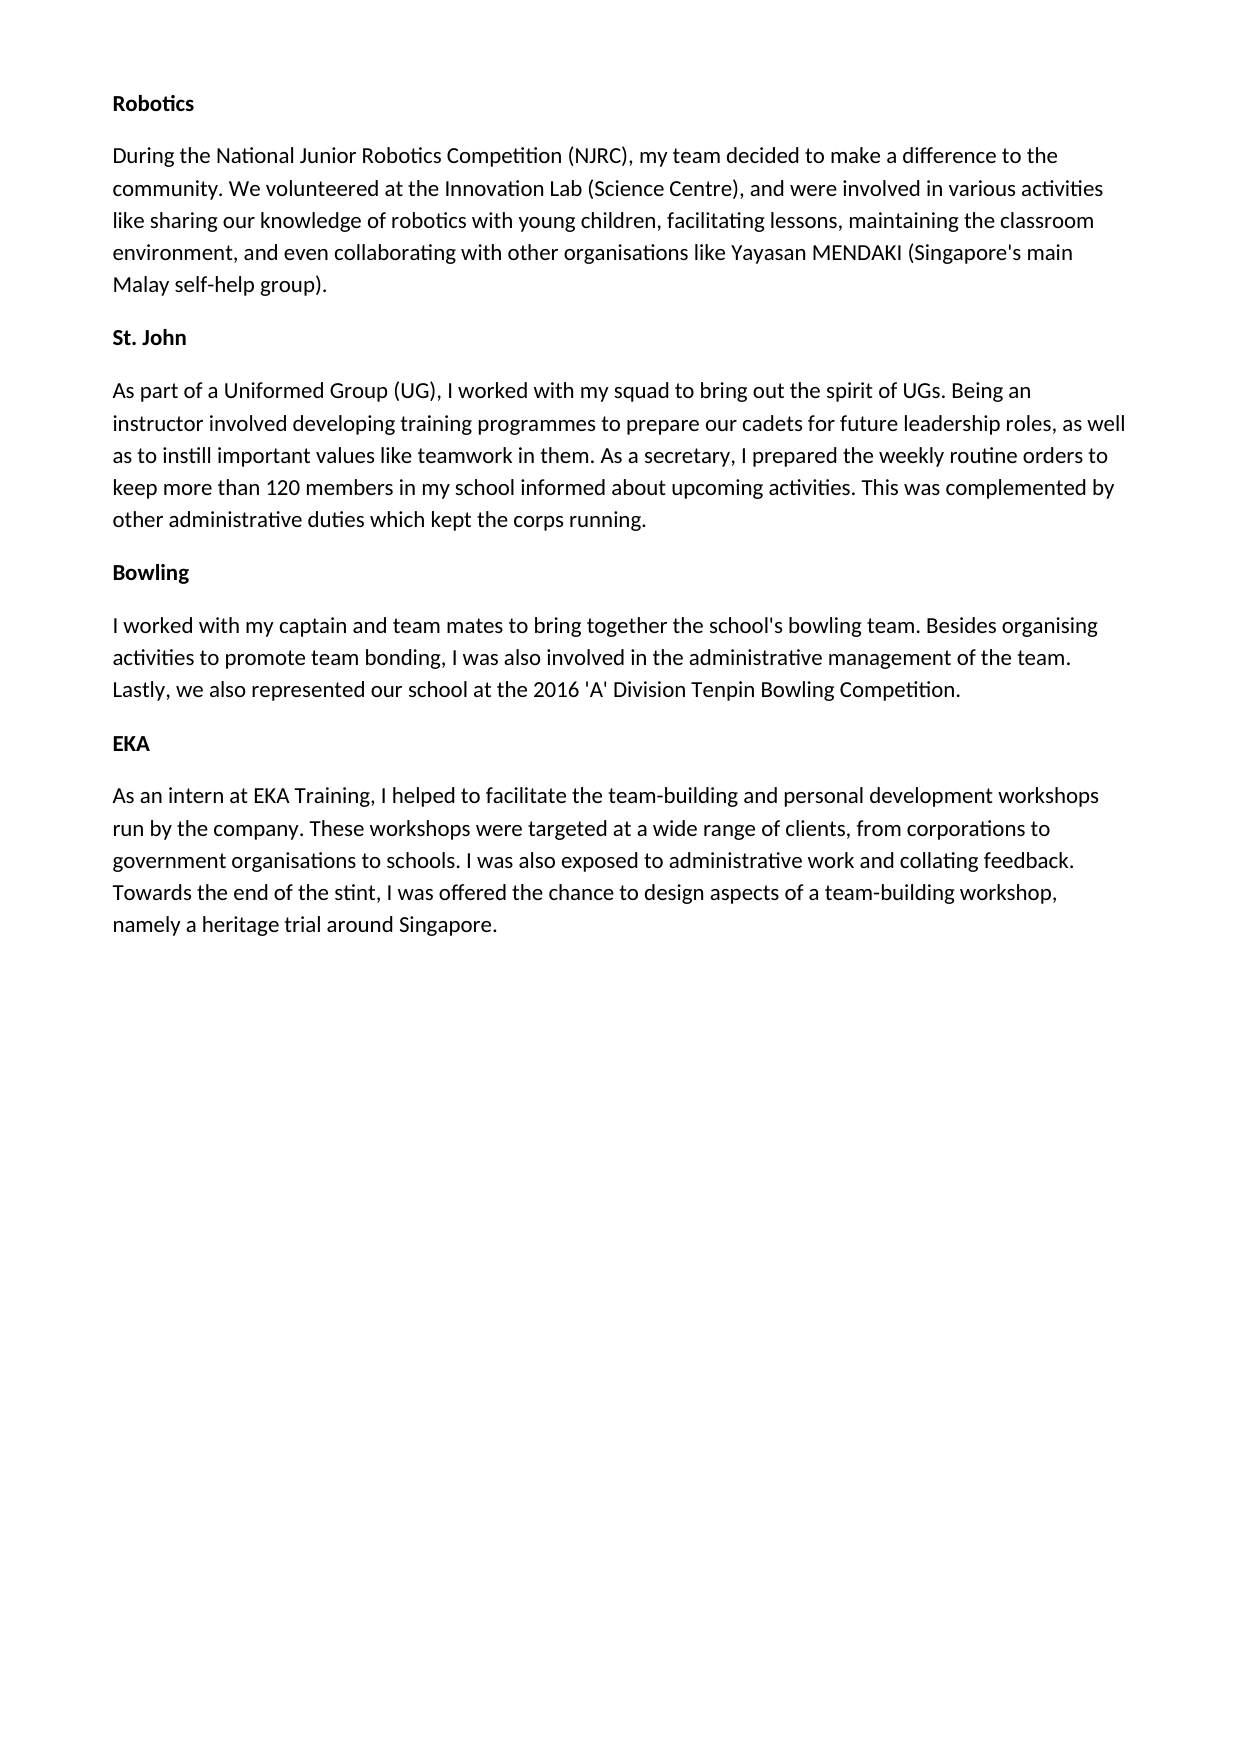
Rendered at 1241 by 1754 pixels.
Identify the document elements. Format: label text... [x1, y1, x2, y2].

text St. John [112, 323, 1128, 351]
text EKA [112, 729, 1128, 757]
text As an intern at EKA Training, I helped to facilitate the team-building and personal development workshops run by the company. These workshops were targeted at a wide range of clients, from corporations to government organisations to schools. I was also exposed to administrative work and collating feedback. Towards the end of the stint, I was offered the chance to design aspects of a team-building workshop, namely a heritage trial around Singapore. [112, 782, 1128, 938]
text I worked with my captain and team mates to bring together the school's bowling team. Besides organising activities to promote team bonding, I was also involved in the administrative management of the team. Lastly, we also represented our school at the 2016 'A' Division Tenpin Bowling Competition. [112, 611, 1128, 704]
text During the National Junior Robotics Competition (NJRC), my team decided to make a difference to the community. We volunteered at the Innovation Lab (Science Centre), and were involved in various activities like sharing our knowledge of robotics with young children, facilitating lessons, maintaining the classroom environment, and even collaborating with other organisations like Yayasan MENDAKI (Singapore's main Malay self-help group). [112, 142, 1128, 298]
text Robotics [112, 89, 1128, 117]
text Bowling [112, 558, 1128, 586]
text As part of a Uniformed Group (UG), I worked with my squad to bring out the spirit of UGs. Being an instructor involved developing training programmes to prepare our cadets for future leadership roles, as well as to instill important values like teamwork in them. As a secretary, I prepared the weekly routine orders to keep more than 120 members in my school informed about upcoming activities. This was complemented by other administrative duties which kept the corps running. [112, 376, 1128, 533]
